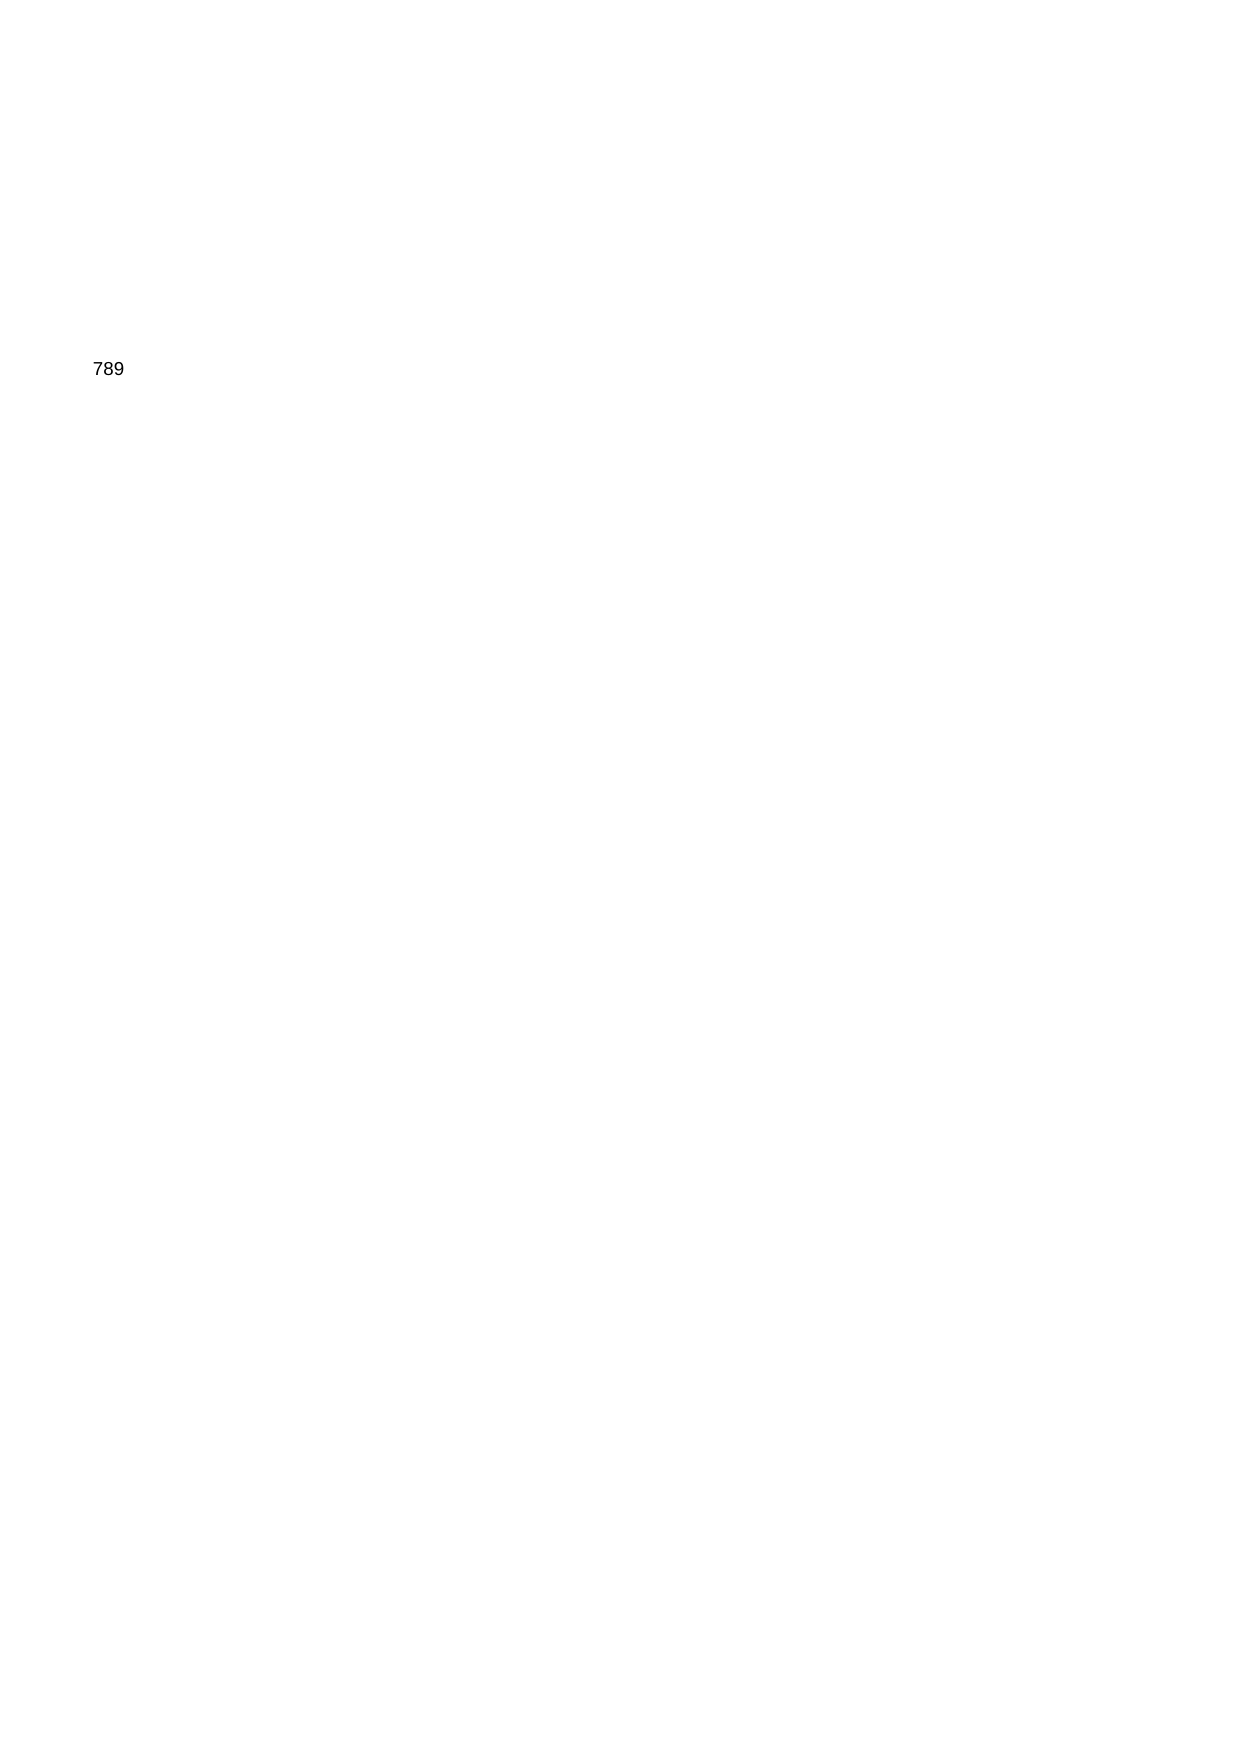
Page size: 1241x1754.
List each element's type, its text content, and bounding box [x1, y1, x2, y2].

text 789 [93, 354, 1147, 379]
